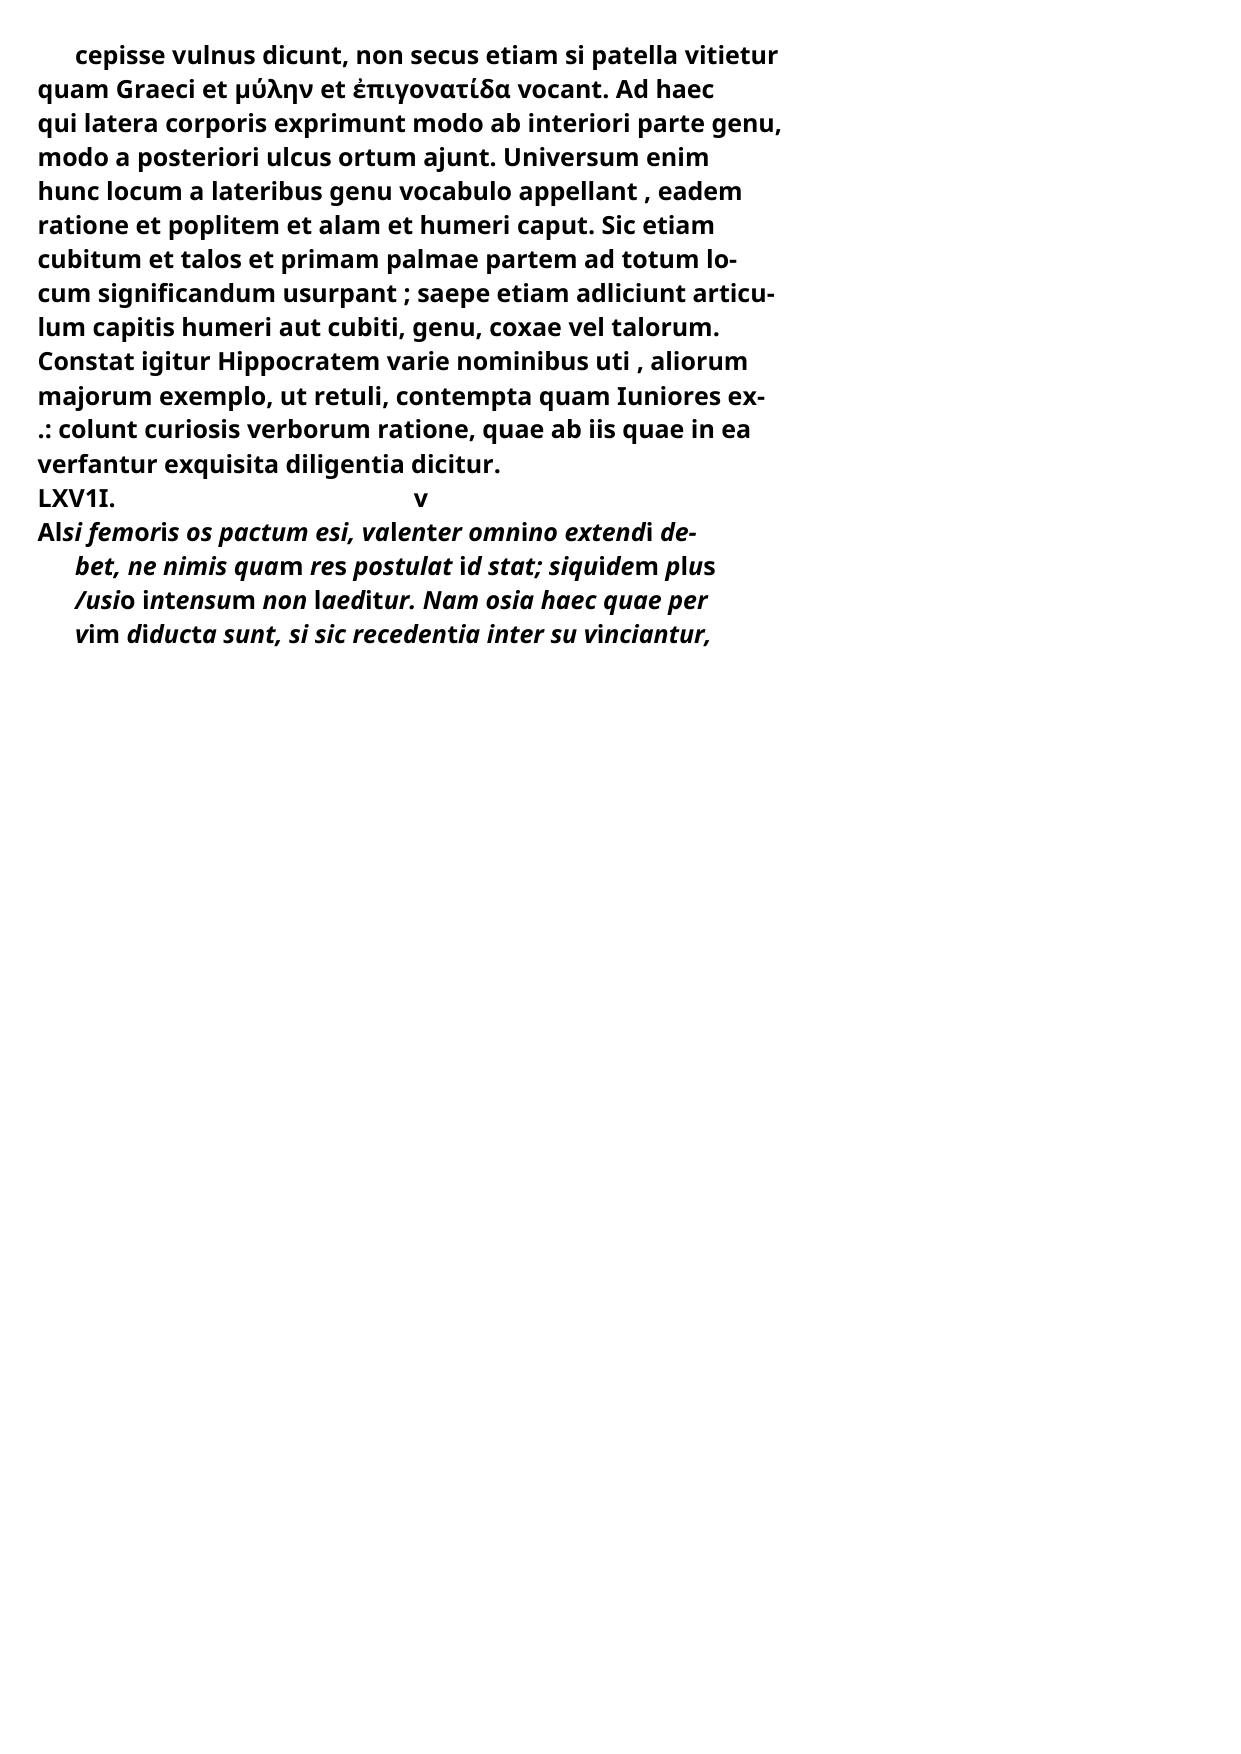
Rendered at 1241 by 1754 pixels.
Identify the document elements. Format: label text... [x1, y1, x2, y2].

text LXV1I. v [37, 480, 1203, 514]
text cepisse vulnus dicunt, non secus etiam si patella vitietur quam Graeci et μύλην et ἐπιγονατίδα vocant. Ad haec qui latera corporis exprimunt modo ab interiori parte genu, modo a posteriori ulcus ortum ajunt. Universum enim hunc locum a lateribus genu vocabulo appellant , eadem ratione et poplitem et alam et humeri caput. Sic etiam cubitum et talos et primam palmae partem ad totum lo- cum significandum usurpant ; saepe etiam adliciunt articu- lum capitis humeri aut cubiti, genu, coxae vel talorum. Constat igitur Hippocratem varie nominibus uti , aliorum majorum exemplo, ut retuli, contempta quam Iuniores ex- .: colunt curiosis verborum ratione, quae ab iis quae in ea verfantur exquisita diligentia dicitur. [37, 37, 1203, 480]
text Alsi femoris os pactum esi, valenter omnino extendi de- bet, ne nimis quam res postulat id stat; siquidem plus /usio intensum non laeditur. Nam osia haec quae per vim diducta sunt, si sic recedentia inter su vinciantur, [37, 514, 1203, 651]
